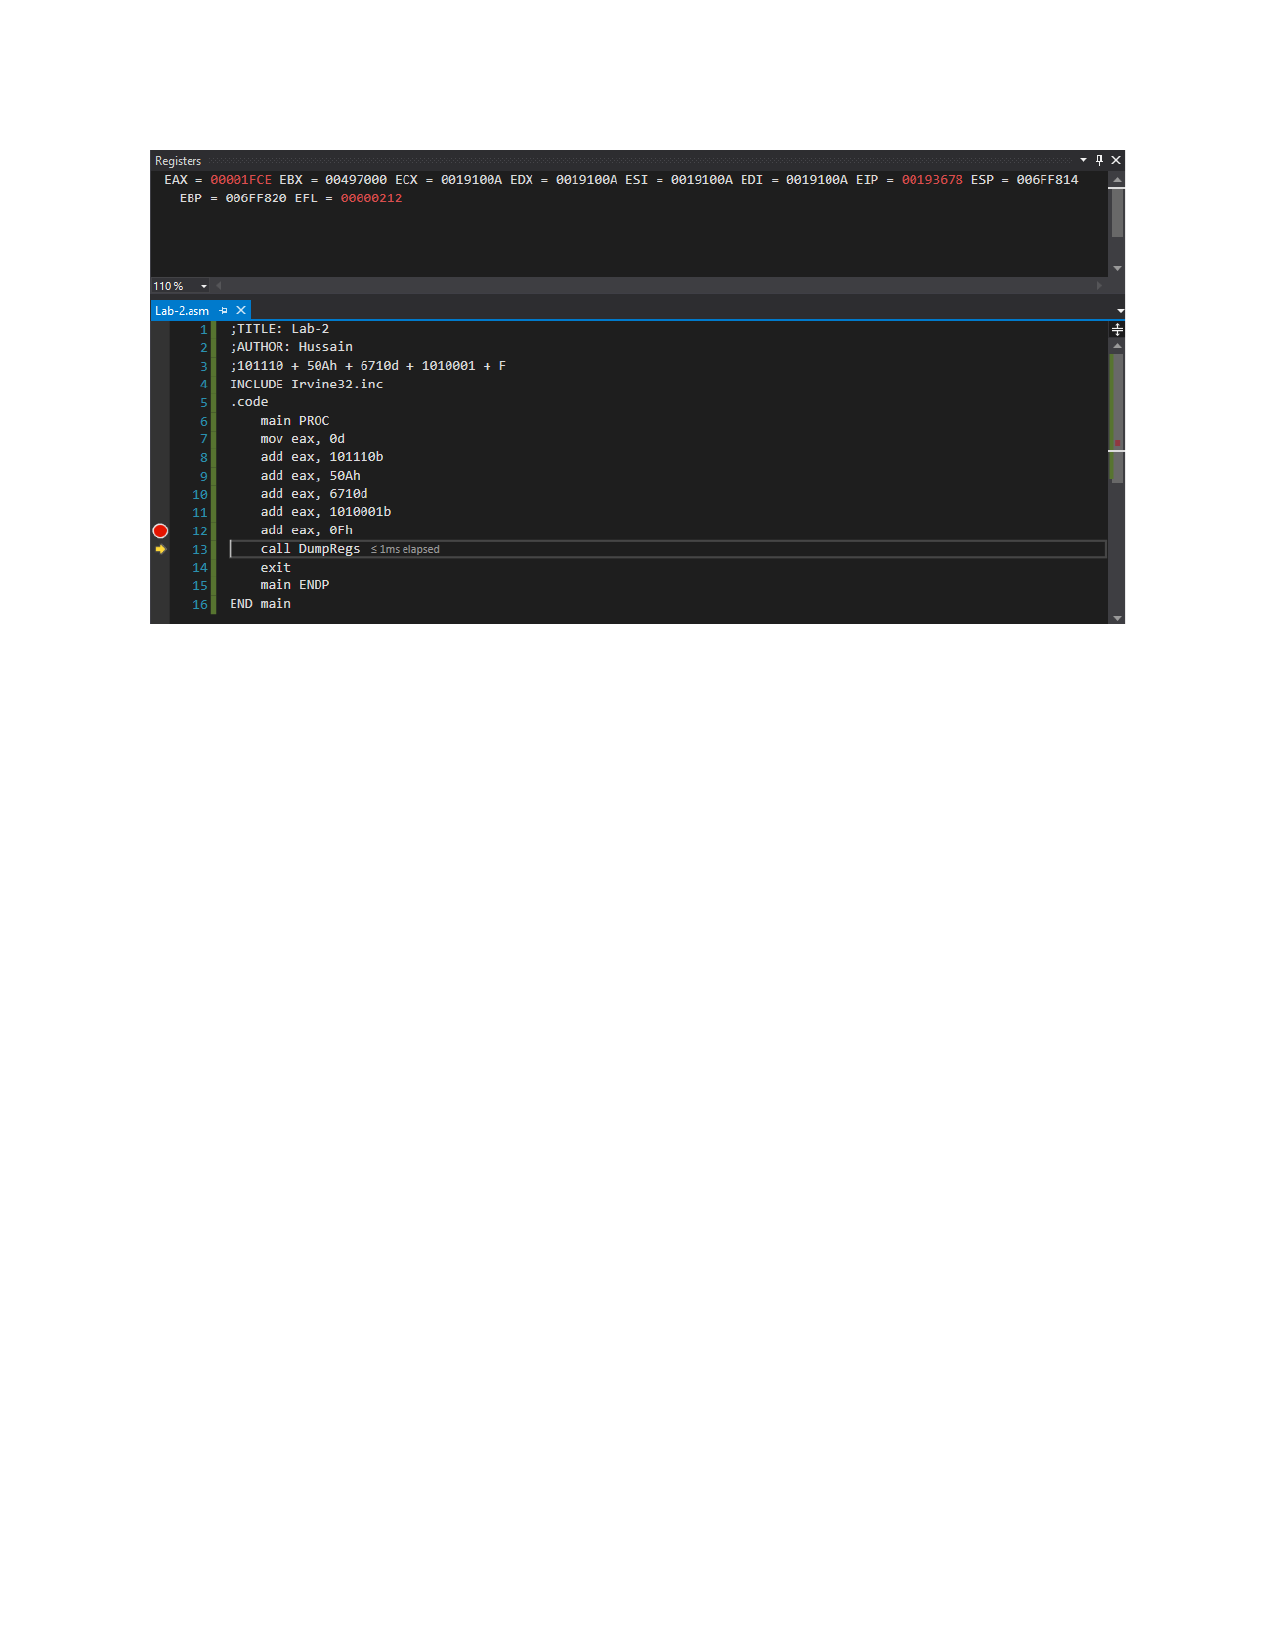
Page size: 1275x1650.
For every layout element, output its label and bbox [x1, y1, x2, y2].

picture [150, 150, 1125, 624]
